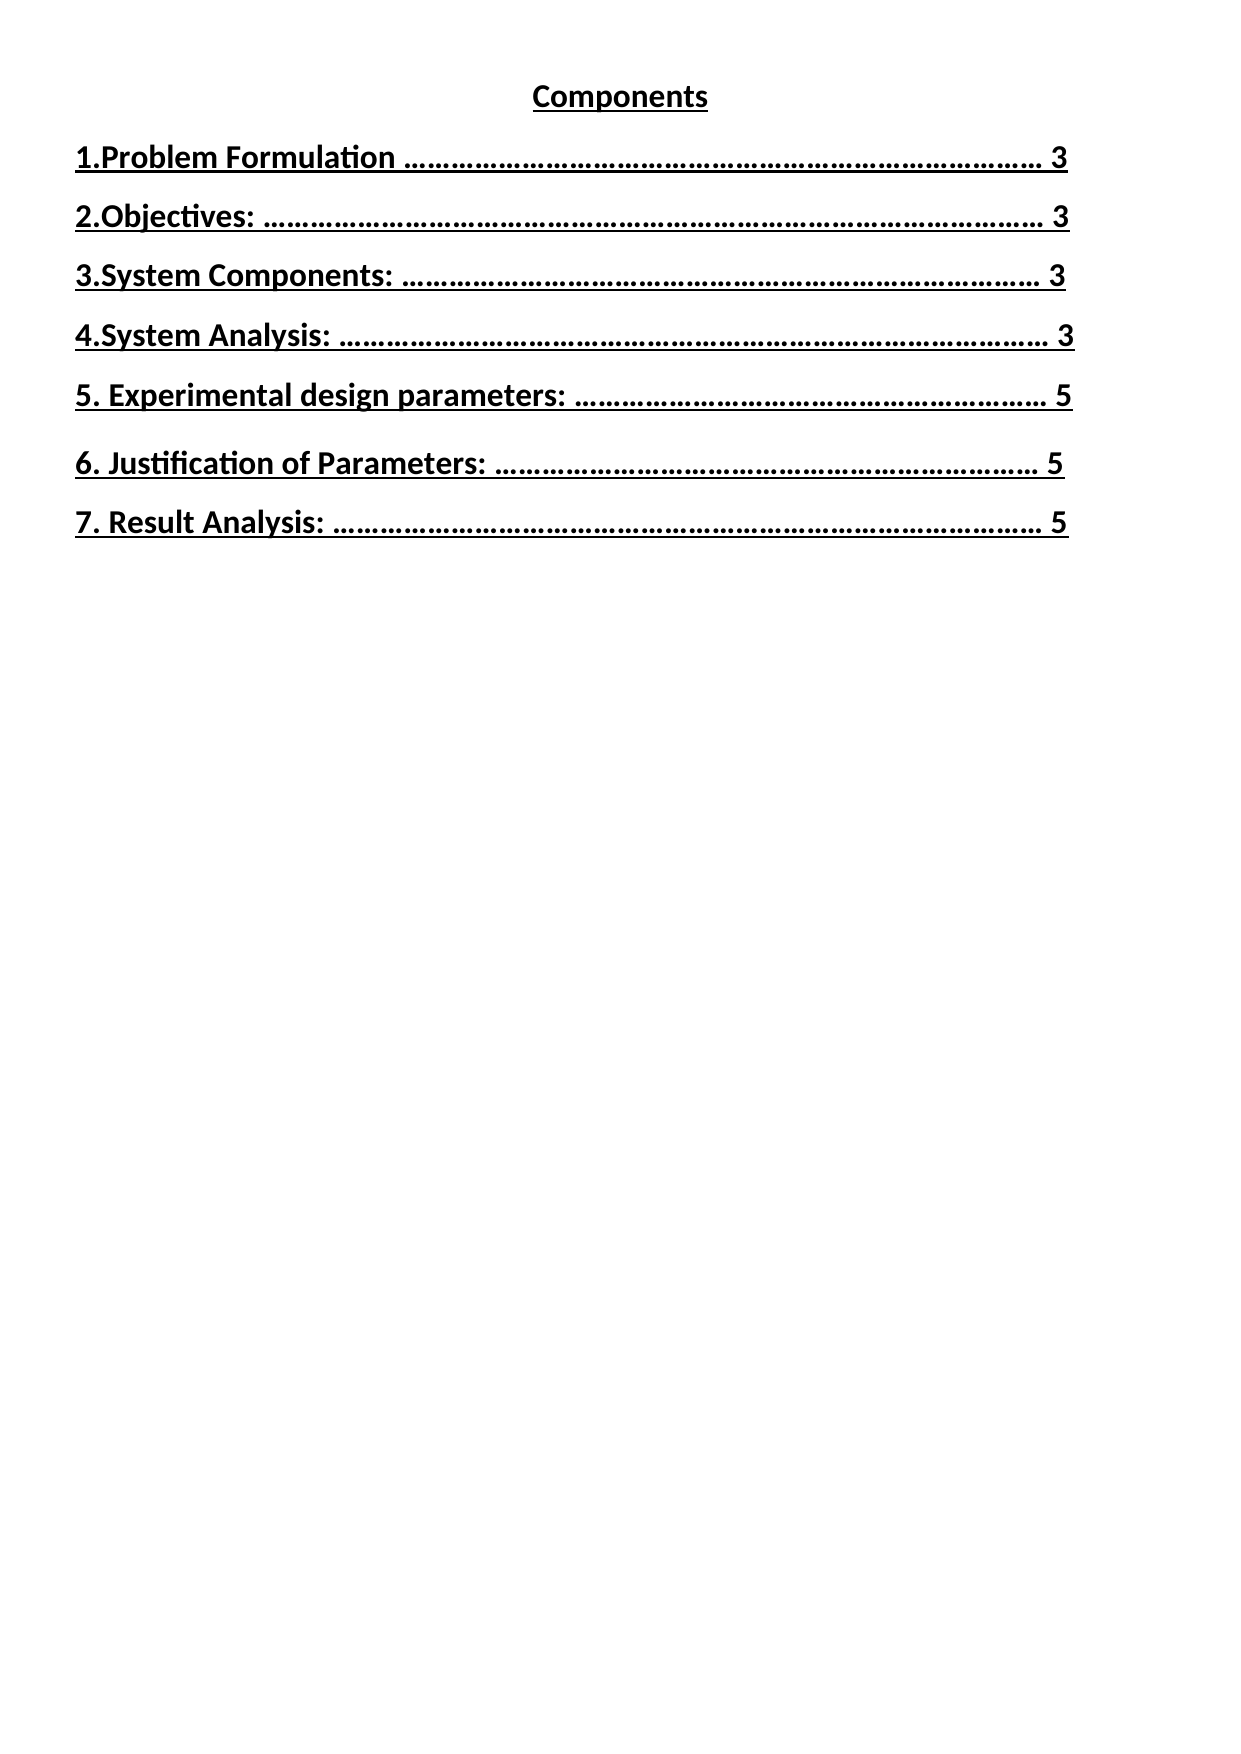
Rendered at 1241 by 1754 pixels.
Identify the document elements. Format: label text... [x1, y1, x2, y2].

text 1.Problem Formulation ……………………………………………………………………… 3 [75, 136, 1165, 176]
text 2.Objectives: ……………………………………………………………………………………… 3 [75, 195, 1165, 236]
text 4.System Analysis: ……………………………………………………………………………… 3 [75, 314, 1165, 354]
text 6. Justification of Parameters: …………………………………………………………… 5 [75, 442, 1165, 483]
text 7. Result Analysis: ……………………………………………………………………………… 5 [75, 501, 1165, 542]
text Components [75, 75, 1165, 116]
text 5. Experimental design parameters: …………………………………………………… 5 [75, 374, 1165, 415]
text 3.System Components: ……………………………………………………………………… 3 [75, 254, 1165, 295]
